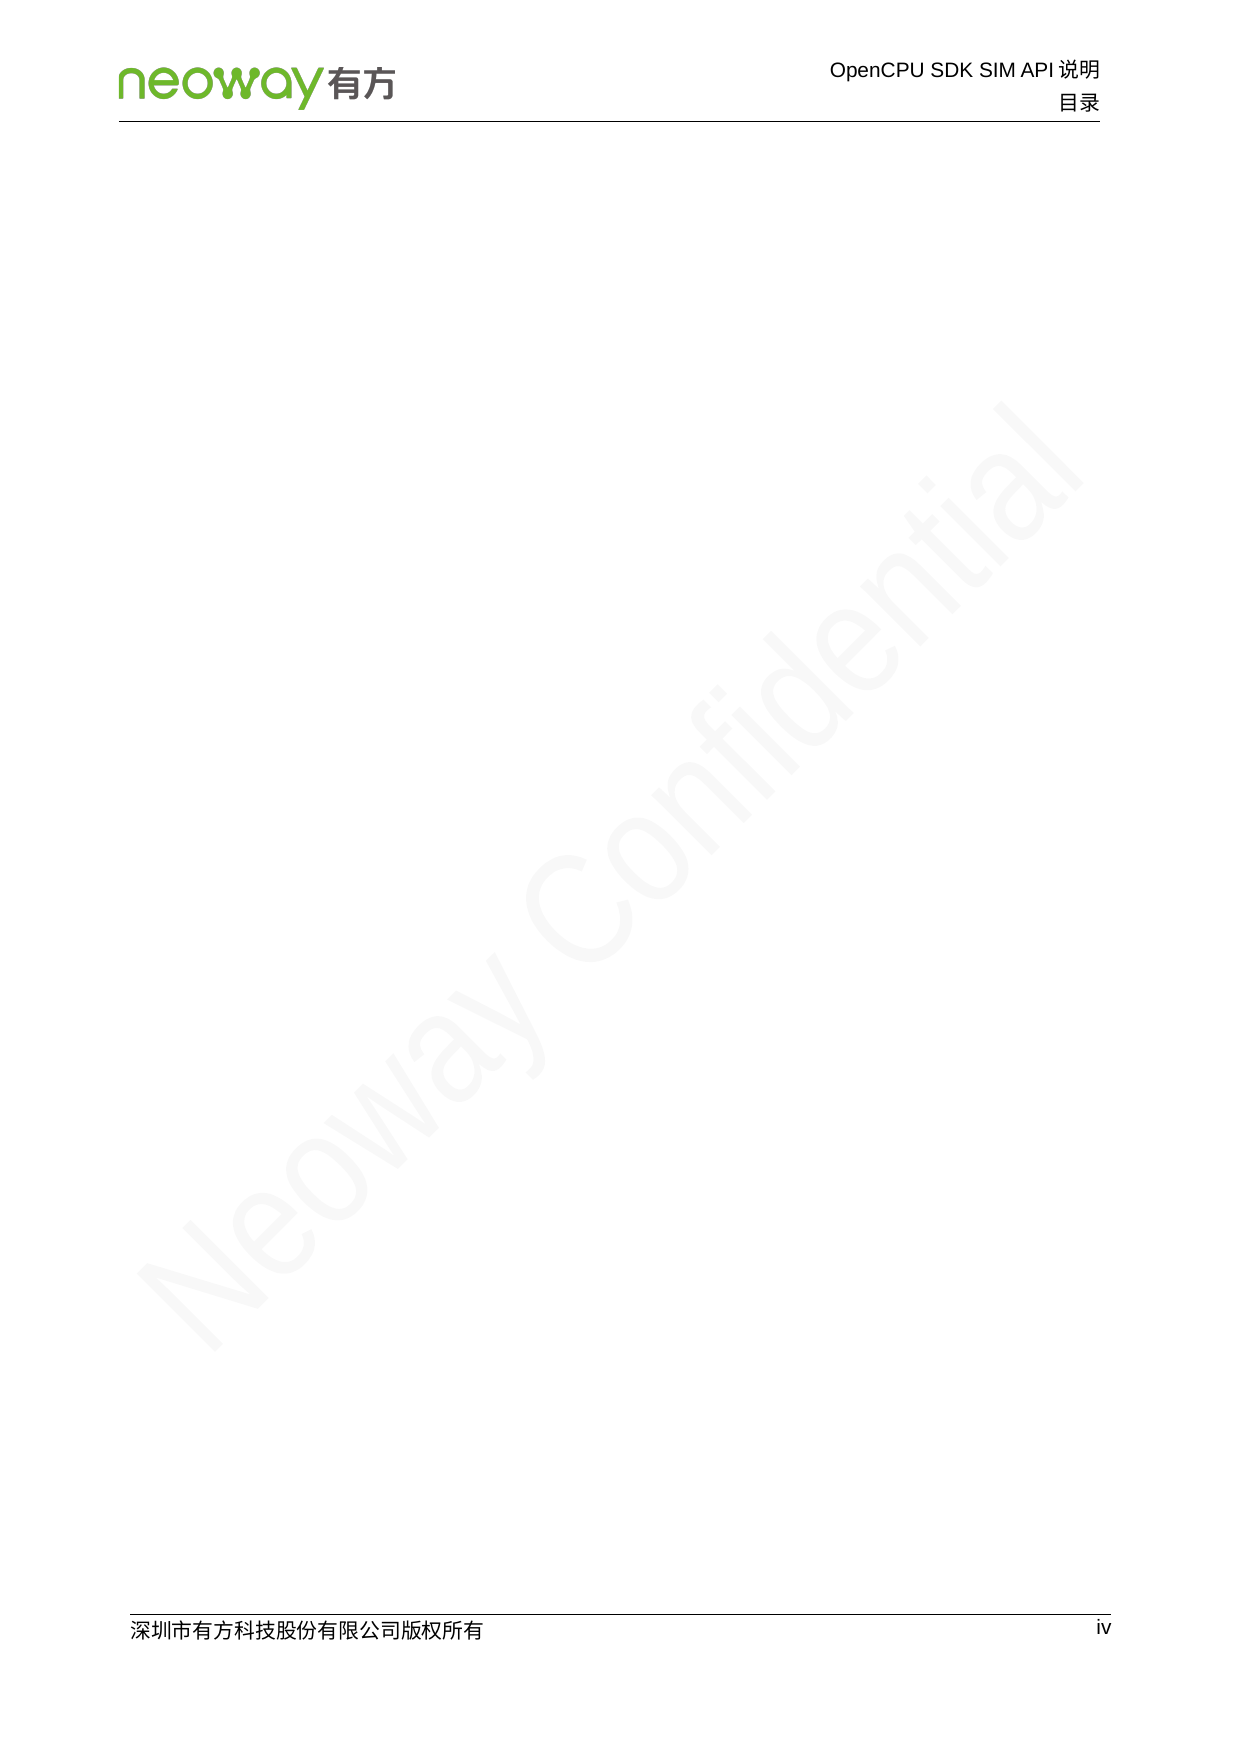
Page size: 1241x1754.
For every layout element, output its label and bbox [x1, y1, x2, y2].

picture [118, 67, 395, 110]
